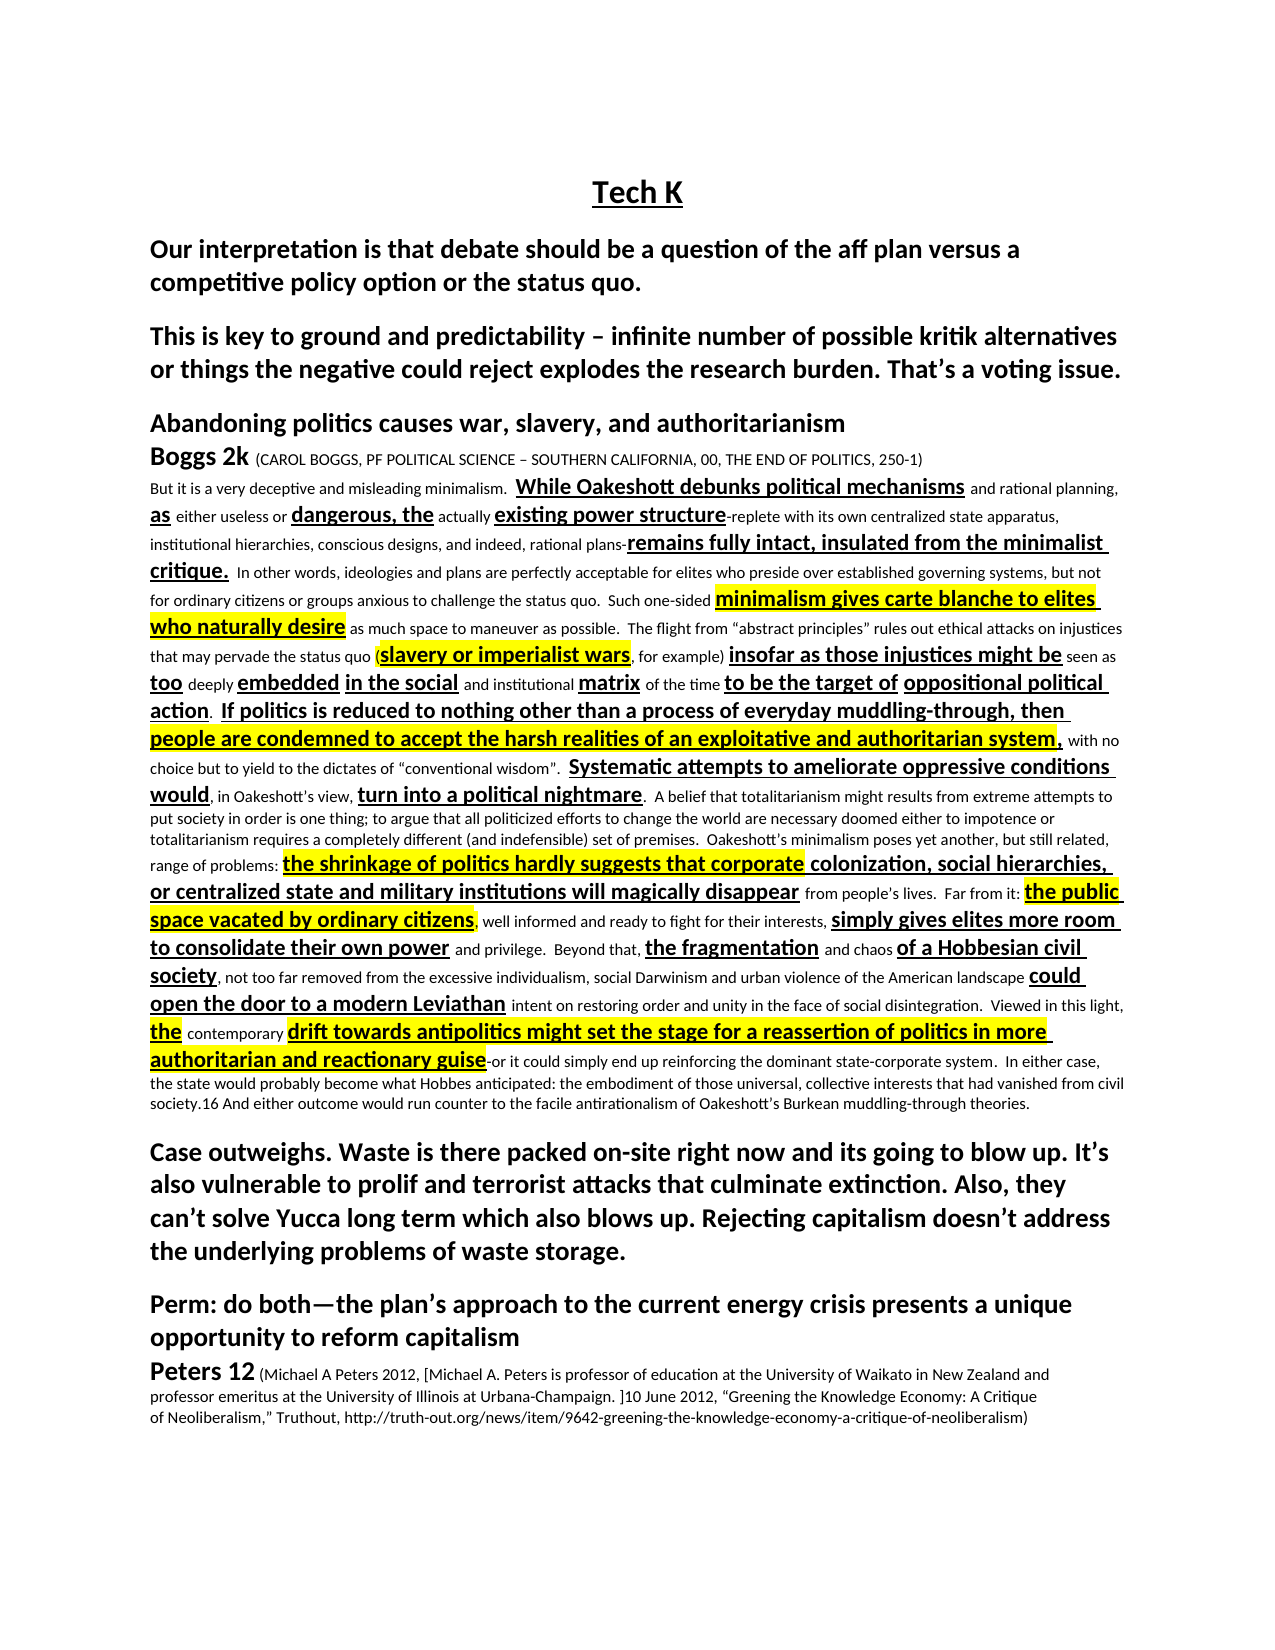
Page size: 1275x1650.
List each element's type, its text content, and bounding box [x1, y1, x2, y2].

text Boggs 2k (CAROL BOGGS, PF POLITICAL SCIENCE – SOUTHERN CALIFORNIA, 00, THE END OF POLITICS, 250-1) [150, 439, 1125, 472]
text But it is a very deceptive and misleading minimalism. While Oakeshott debunks political mechanisms and rational planning, as either useless or dangerous, the actually existing power structure-replete with its own centralized state apparatus, institutional hierarchies, conscious designs, and indeed, rational plans-remains fully intact, insulated from the minimalist critique. In other words, ideologies and plans are perfectly acceptable for elites who preside over established governing systems, but not for ordinary citizens or groups anxious to challenge the status quo. Such one-sided minimalism gives carte blanche to elites who naturally desire as much space to maneuver as possible. The flight from “abstract principles” rules out ethical attacks on injustices that may pervade the status quo (slavery or imperialist wars, for example) insofar as those injustices might be seen as too deeply embedded in the social and institutional matrix of the time to be the target of oppositional political action. If politics is reduced to nothing other than a process of everyday muddling-through, then people are condemned to accept the harsh realities of an exploitative and authoritarian system, with no choice but to yield to the dictates of “conventional wisdom”. Systematic attempts to ameliorate oppressive conditions would, in Oakeshott’s view, turn into a political nightmare. A belief that totalitarianism might results from extreme attempts to put society in order is one thing; to argue that all politicized efforts to change the world are necessary doomed either to impotence or totalitarianism requires a completely different (and indefensible) set of premises. Oakeshott’s minimalism poses yet another, but still related, range of problems: the shrinkage of politics hardly suggests that corporate colonization, social hierarchies, or centralized state and military institutions will magically disappear from people’s lives. Far from it: the public space vacated by ordinary citizens, well informed and ready to fight for their interests, simply gives elites more room to consolidate their own power and privilege. Beyond that, the fragmentation and chaos of a Hobbesian civil society, not too far removed from the excessive individualism, social Darwinism and urban violence of the American landscape could open the door to a modern Leviathan intent on restoring order and unity in the face of social disintegration. Viewed in this light, the contemporary drift towards antipolitics might set the stage for a reassertion of politics in more authoritarian and reactionary guise-or it could simply end up reinforcing the dominant state-corporate system. In either case, the state would probably become what Hobbes anticipated: the embodiment of those universal, collective interests that had vanished from civil society.16 And either outcome would run counter to the facile antirationalism of Oakeshott’s Burkean muddling-through theories. [150, 472, 1125, 1114]
text Peters 12 (Michael A Peters 2012, [Michael A. Peters is professor of education at the University of Waikato in New Zealand and professor emeritus at the University of Illinois at Urbana-Champaign. ]10 June 2012, “Greening the Knowledge Economy: A Critique of Neoliberalism,” Truthout, http://truth-out.org/news/item/9642-greening-the-knowledge-economy-a-critique-of-neoliberalism) [150, 1354, 1050, 1427]
subtitle Our interpretation is that debate should be a question of the aff plan versus a competitive policy option or the status quo. [150, 232, 1125, 298]
subtitle Perm: do both—the plan’s approach to the current energy crisis presents a unique opportunity to reform capitalism [150, 1288, 1125, 1354]
subtitle Tech K [150, 171, 1125, 212]
subtitle This is key to ground and predictability – infinite number of possible kritik alternatives or things the negative could reject explodes the research burden. That’s a voting issue. [150, 319, 1125, 385]
subtitle Abandoning politics causes war, slavery, and authoritarianism [150, 406, 1125, 439]
subtitle Case outweighs. Waste is there packed on-site right now and its going to blow up. It’s also vulnerable to prolif and terrorist attacks that culminate extinction. Also, they can’t solve Yucca long term which also blows up. Rejecting capitalism doesn’t address the underlying problems of waste storage. [150, 1135, 1125, 1267]
